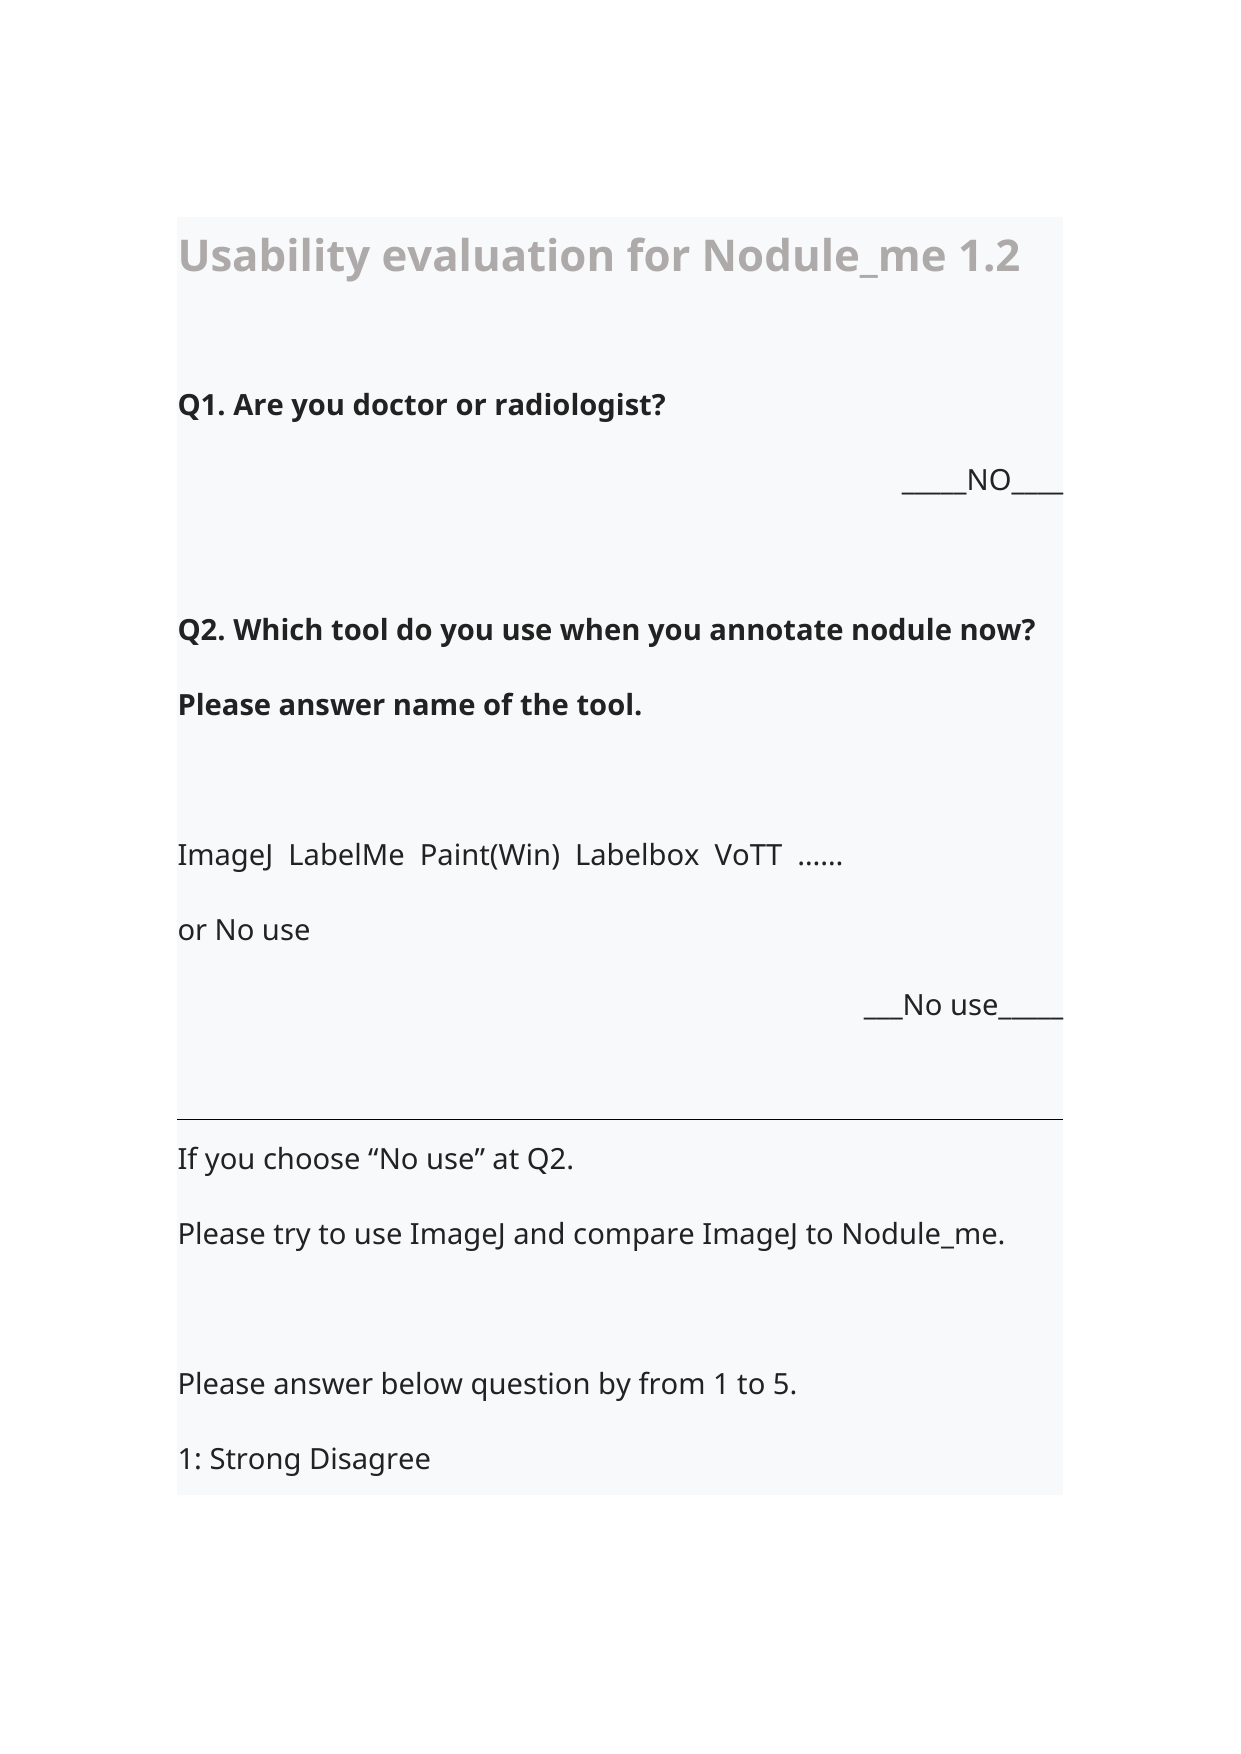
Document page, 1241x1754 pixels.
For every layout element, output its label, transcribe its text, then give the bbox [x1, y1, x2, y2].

text Please answer below question by from 1 to 5. [177, 1345, 1063, 1420]
text Please try to use ImageJ and compare ImageJ to Nodule_me. [177, 1195, 1063, 1270]
text 1: Strong Disagree [177, 1420, 1063, 1495]
text or No use [177, 892, 1063, 967]
text Q1. Are you doctor or radiologist? [177, 367, 1063, 442]
text If you choose “No use” at Q2. [177, 1120, 1063, 1195]
text Please answer name of the tool. [177, 667, 1063, 742]
text Usability evaluation for Nodule_me 1.2 [177, 217, 1063, 292]
text _____NO____ [177, 442, 1063, 517]
text ___No use_____ [177, 967, 1063, 1042]
text ImageJ LabelMe Paint(Win) Labelbox VoTT …… [177, 817, 1063, 892]
text Q2. Which tool do you use when you annotate nodule now? [177, 592, 1063, 667]
